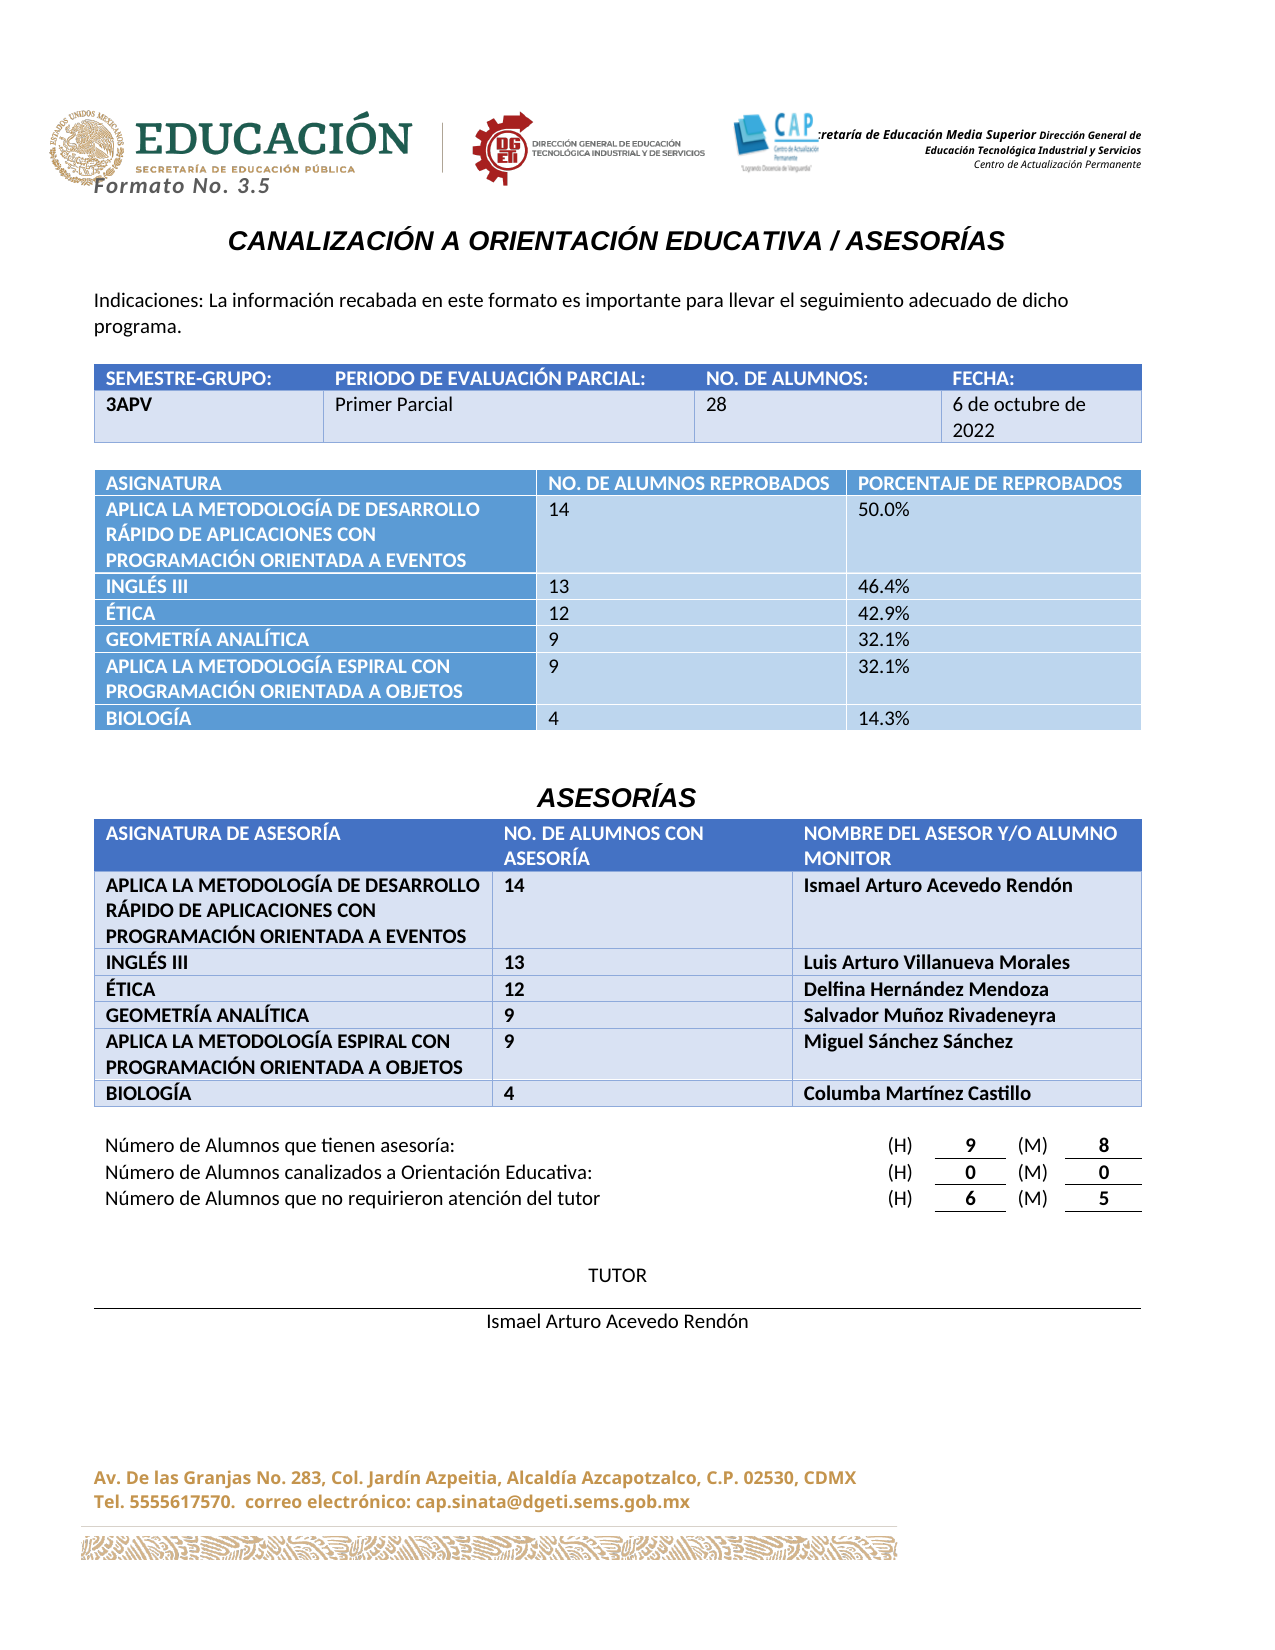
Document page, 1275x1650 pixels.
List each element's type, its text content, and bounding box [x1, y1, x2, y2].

table_cell 12 [537, 600, 846, 625]
table_header PORCENTAJE DE REPROBADOS [847, 470, 1141, 495]
table_header 9 [935, 1133, 1006, 1158]
picture [42, 106, 712, 193]
table_cell 46.4% [847, 574, 1141, 599]
table_cell 6 [935, 1185, 1006, 1211]
table_cell 9 [493, 1002, 792, 1028]
table_cell (M) [1006, 1158, 1065, 1184]
table_cell Miguel Sánchez Sánchez [793, 1029, 1141, 1079]
table_header Número de Alumnos que tienen asesoría: [94, 1133, 876, 1158]
table_cell 50.0% [847, 496, 1141, 572]
table_cell GEOMETRÍA ANALÍTICA [95, 626, 536, 652]
table_cell (H) [876, 1158, 934, 1184]
table_cell 0 [935, 1159, 1006, 1184]
picture [731, 106, 819, 175]
table_header FECHA: [942, 365, 1141, 390]
table_cell INGLÉS III [95, 574, 536, 599]
table_cell 12 [493, 976, 792, 1001]
table_cell APLICA LA METODOLOGÍA ESPIRAL CON PROGRAMACIÓN ORIENTADA A OBJETOS [95, 1029, 492, 1079]
table_cell 32.1% [847, 653, 1141, 704]
table_cell Número de Alumnos canalizados a Orientación Educativa: [94, 1158, 876, 1184]
table_header NO. DE ALUMNOS CON ASESORÍA [493, 820, 792, 871]
subtitle CANALIZACIÓN A ORIENTACIÓN EDUCATIVA / ASESORÍAS [94, 225, 1142, 256]
table_cell 4 [537, 705, 846, 730]
table_cell 0 [1065, 1159, 1142, 1184]
table_cell Delfina Hernández Mendoza [793, 976, 1141, 1001]
table_cell (H) [876, 1184, 934, 1211]
table_cell INGLÉS III [95, 949, 492, 975]
table_header 8 [1065, 1133, 1142, 1158]
table_header PERIODO DE EVALUACIÓN PARCIAL: [324, 365, 694, 390]
table_cell Primer Parcial [324, 391, 694, 442]
text Indicaciones: La información recabada en este formato es importante para llevar el seguimiento adecuado de dicho programa. [94, 288, 1142, 338]
table_header (M) [1006, 1133, 1065, 1158]
table_cell 9 [493, 1029, 792, 1079]
table_header SEMESTRE-GRUPO: [95, 365, 323, 390]
table_cell 3APV [95, 391, 323, 442]
subtitle ASESORÍAS [94, 782, 1142, 813]
table_cell 9 [537, 626, 846, 652]
table_cell Columba Martínez Castillo [793, 1081, 1141, 1106]
table_cell Número de Alumnos que no requirieron atención del tutor [94, 1184, 876, 1211]
table_cell 13 [493, 949, 792, 975]
table_cell 5 [1065, 1185, 1142, 1211]
table_cell 4 [493, 1081, 792, 1106]
table_cell 14 [493, 872, 792, 948]
table_cell (M) [1006, 1184, 1065, 1211]
table_header TUTOR [94, 1263, 1141, 1308]
table_header NO. DE ALUMNOS: [695, 365, 941, 390]
table_cell 14.3% [847, 705, 1141, 730]
table_cell BIOLOGÍA [95, 705, 536, 730]
table_cell Luis Arturo Villanueva Morales [793, 949, 1141, 975]
table_cell BIOLOGÍA [95, 1081, 492, 1106]
table_header ASIGNATURA [95, 470, 536, 495]
subtitle Formato No. 3.5 [94, 172, 1142, 200]
table_cell APLICA LA METODOLOGÍA DE DESARROLLO RÁPIDO DE APLICACIONES CON PROGRAMACIÓN ORIENTADA A EVENTOS [95, 496, 536, 572]
table_cell APLICA LA METODOLOGÍA DE DESARROLLO RÁPIDO DE APLICACIONES CON PROGRAMACIÓN ORIENTADA A EVENTOS [95, 872, 492, 948]
table_header ASIGNATURA DE ASESORÍA [95, 820, 492, 871]
table_cell 42.9% [847, 600, 1141, 625]
table_cell 32.1% [847, 626, 1141, 652]
table_cell 9 [537, 653, 846, 704]
table_cell ÉTICA [95, 600, 536, 625]
table_cell GEOMETRÍA ANALÍTICA [95, 1002, 492, 1028]
table_cell Ismael Arturo Acevedo Rendón [94, 1309, 1141, 1354]
table_header NOMBRE DEL ASESOR Y/O ALUMNO MONITOR [793, 820, 1141, 871]
table_cell 28 [695, 391, 941, 442]
table_cell 14 [537, 496, 846, 572]
table_cell ÉTICA [95, 976, 492, 1001]
table_header NO. DE ALUMNOS REPROBADOS [537, 470, 846, 495]
table_header (H) [876, 1133, 934, 1158]
table_cell Salvador Muñoz Rivadeneyra [793, 1002, 1141, 1028]
table_cell APLICA LA METODOLOGÍA ESPIRAL CON PROGRAMACIÓN ORIENTADA A OBJETOS [95, 653, 536, 704]
picture [49, 1516, 915, 1588]
table_cell 13 [537, 574, 846, 599]
table_cell 6 de octubre de 2022 [942, 391, 1141, 442]
table_cell Ismael Arturo Acevedo Rendón [793, 872, 1141, 948]
